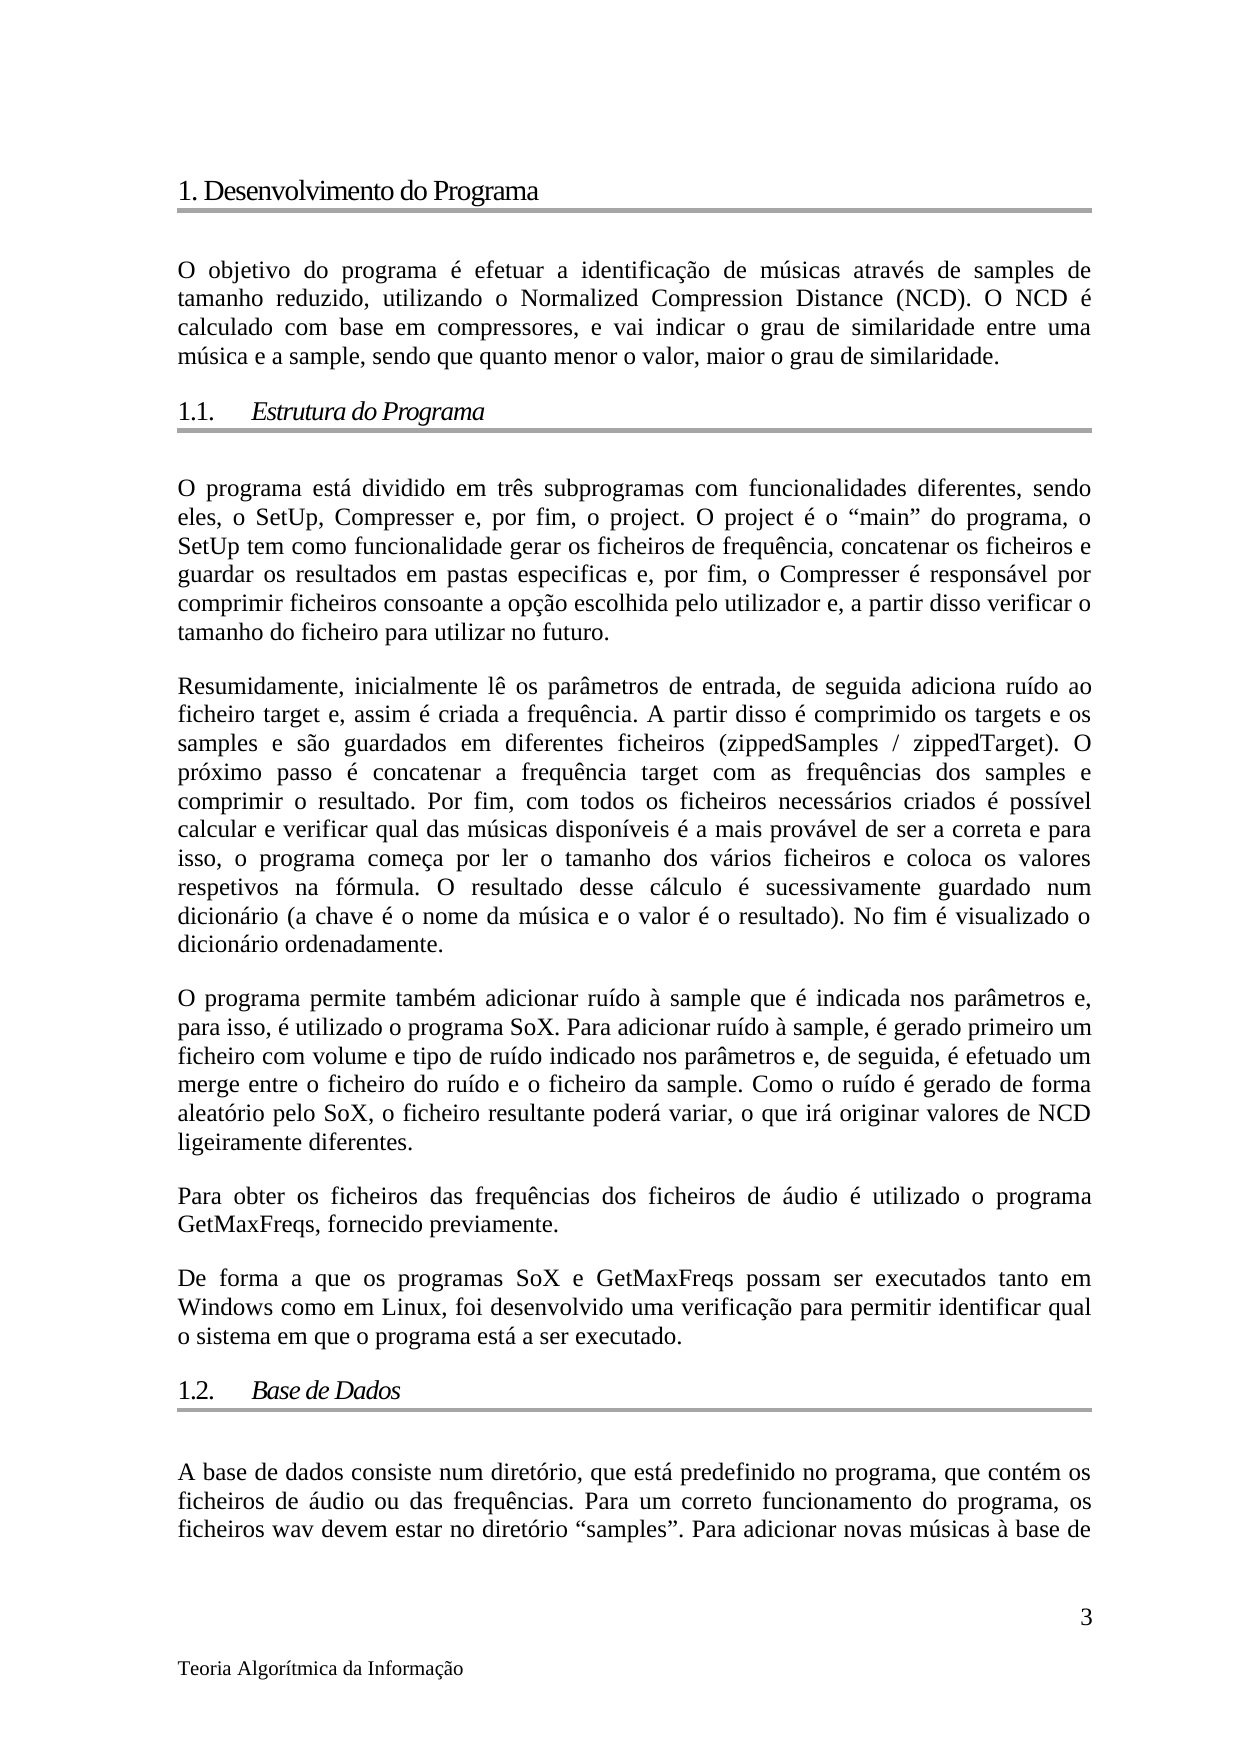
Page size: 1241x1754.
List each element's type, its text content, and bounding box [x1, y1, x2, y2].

text O programa está dividido em três subprogramas com funcionalidades diferentes, sendo eles, o SetUp, Compresser e, por fim, o project. O project é o “main” do programa, o SetUp tem como funcionalidade gerar os ficheiros de frequência, concatenar os ficheiros e guardar os resultados em pastas especificas e, por fim, o Compresser é responsável por comprimir ficheiros consoante a opção escolhida pelo utilizador e, a partir disso verificar o tamanho do ficheiro para utilizar no futuro. [177, 473, 1092, 646]
list Base de Dados [177, 1374, 1092, 1408]
text Resumidamente, inicialmente lê os parâmetros de entrada, de seguida adiciona ruído ao ficheiro target e, assim é criada a frequência. A partir disso é comprimido os targets e os samples e são guardados em diferentes ficheiros (zippedSamples / zippedTarget). O próximo passo é concatenar a frequência target com as frequências dos samples e comprimir o resultado. Por fim, com todos os ficheiros necessários criados é possível calcular e verificar qual das músicas disponíveis é a mais provável de ser a correta e para isso, o programa começa por ler o tamanho dos vários ficheiros e coloca os valores respetivos na fórmula. O resultado desse cálculo é sucessivamente guardado num dicionário (a chave é o nome da música e o valor é o resultado). No fim é visualizado o dicionário ordenadamente. [177, 671, 1092, 958]
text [177, 1457, 1092, 1543]
text De forma a que os programas SoX e GetMaxFreqs possam ser executados tanto em Windows como em Linux, foi desenvolvido uma verificação para permitir identificar qual o sistema em que o programa está a ser executado. [177, 1263, 1092, 1349]
text 1. Desenvolvimento do Programa [177, 173, 1092, 208]
text O programa permite também adicionar ruído à sample que é indicada nos parâmetros e, para isso, é utilizado o programa SoX. Para adicionar ruído à sample, é gerado primeiro um ficheiro com volume e tipo de ruído indicado nos parâmetros e, de seguida, é efetuado um merge entre o ficheiro do ruído e o ficheiro da sample. Como o ruído é gerado de forma aleatório pelo SoX, o ficheiro resultante poderá variar, o que irá originar valores de NCD ligeiramente diferentes. [177, 983, 1092, 1156]
list Estrutura do Programa [177, 395, 1092, 428]
text O objetivo do programa é efetuar a identificação de músicas através de samples de tamanho reduzido, utilizando o Normalized Compression Distance (NCD). O NCD é calculado com base em compressores, e vai indicar o grau de similaridade entre uma música e a sample, sendo que quanto menor o valor, maior o grau de similaridade. [177, 255, 1092, 370]
text Para obter os ficheiros das frequências dos ficheiros de áudio é utilizado o programa GetMaxFreqs, fornecido previamente. [177, 1181, 1092, 1238]
